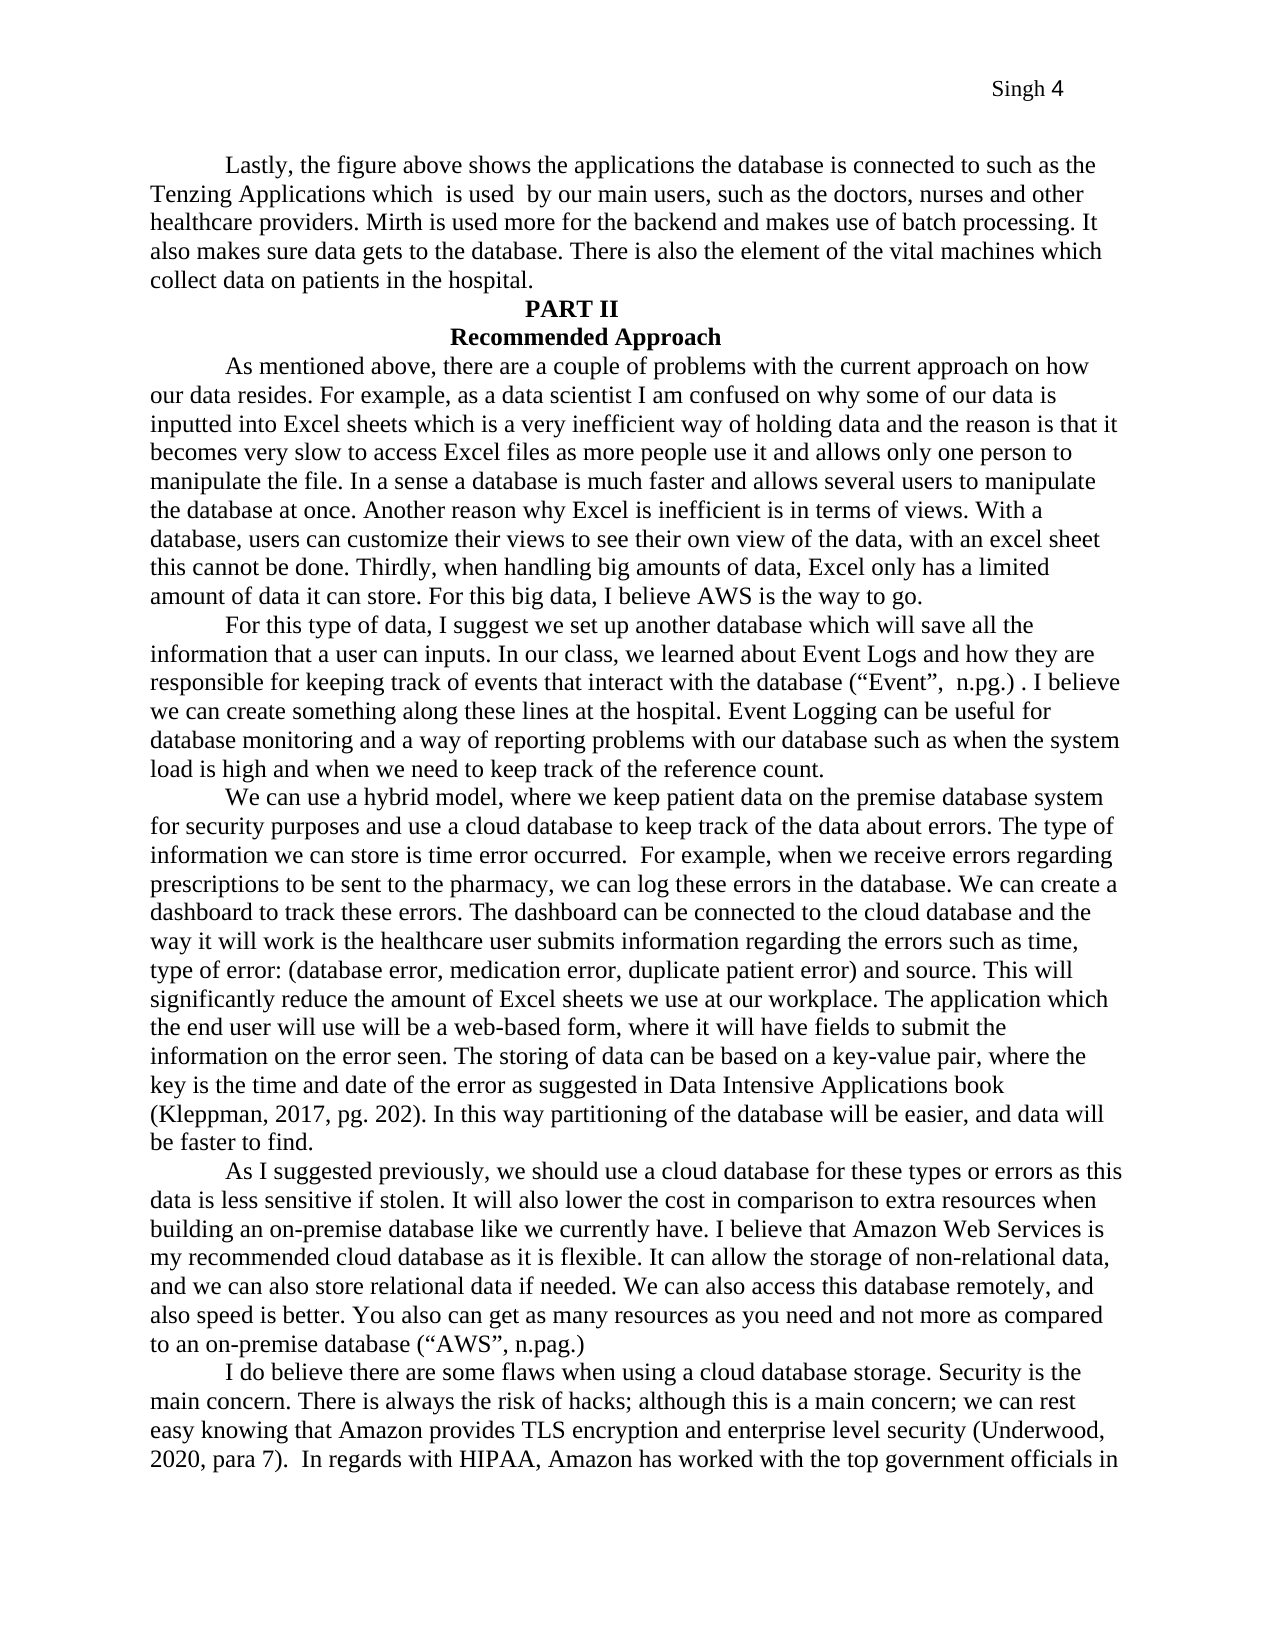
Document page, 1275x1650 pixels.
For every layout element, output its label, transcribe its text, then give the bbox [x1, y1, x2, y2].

text PART II [450, 294, 1125, 322]
text For this type of data, I suggest we set up another database which will save all the information that a user can inputs. In our class, we learned about Event Logs and how they are responsible for keeping track of events that interact with the database (“Event”, n.pg.) . I believe we can create something along these lines at the hospital. Event Logging can be useful for database monitoring and a way of reporting problems with our database such as when the system load is high and when we need to keep track of the reference count. [150, 610, 1125, 782]
text Recommended Approach [450, 322, 1125, 351]
text As mentioned above, there are a couple of problems with the current approach on how our data resides. For example, as a data scientist I am confused on why some of our data is inputted into Excel sheets which is a very inefficient way of holding data and the reason is that it becomes very slow to access Excel files as more people use it and allows only one person to manipulate the file. In a sense a database is much faster and allows several users to manipulate the database at once. Another reason why Excel is inefficient is in terms of views. With a database, users can customize their views to see their own view of the data, with an excel sheet this cannot be done. Thirdly, when handling big amounts of data, Excel only has a limited amount of data it can store. For this big data, I believe AWS is the way to go. [150, 351, 1125, 610]
text Lastly, the figure above shows the applications the database is connected to such as the Tenzing Applications which is used by our main users, such as the doctors, nurses and other healthcare providers. Mirth is used more for the backend and makes use of batch processing. It also makes sure data gets to the database. There is also the element of the vital machines which collect data on patients in the hospital. [150, 150, 1125, 294]
text As I suggested previously, we should use a cloud database for these types or errors as this data is less sensitive if stolen. It will also lower the cost in comparison to extra resources when building an on-premise database like we currently have. I believe that Amazon Web Services is my recommended cloud database as it is flexible. It can allow the storage of non-relational data, and we can also store relational data if needed. We can also access this database remotely, and also speed is better. You also can get as many resources as you need and not more as compared to an on-premise database (“AWS”, n.pag.) [150, 1156, 1125, 1357]
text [150, 1357, 1125, 1472]
text We can use a hybrid model, where we keep patient data on the premise database system for security purposes and use a cloud database to keep track of the data about errors. The type of information we can store is time error occurred. For example, when we receive errors regarding prescriptions to be sent to the pharmacy, we can log these errors in the database. We can create a dashboard to track these errors. The dashboard can be connected to the cloud database and the way it will work is the healthcare user submits information regarding the errors such as time, type of error: (database error, medication error, duplicate patient error) and source. This will significantly reduce the amount of Excel sheets we use at our workplace. The application which the end user will use will be a web-based form, where it will have fields to submit the information on the error seen. The storing of data can be based on a key-value pair, where the key is the time and date of the error as suggested in Data Intensive Applications book (Kleppman, 2017, pg. 202). In this way partitioning of the database will be easier, and data will be faster to find. [150, 782, 1125, 1156]
